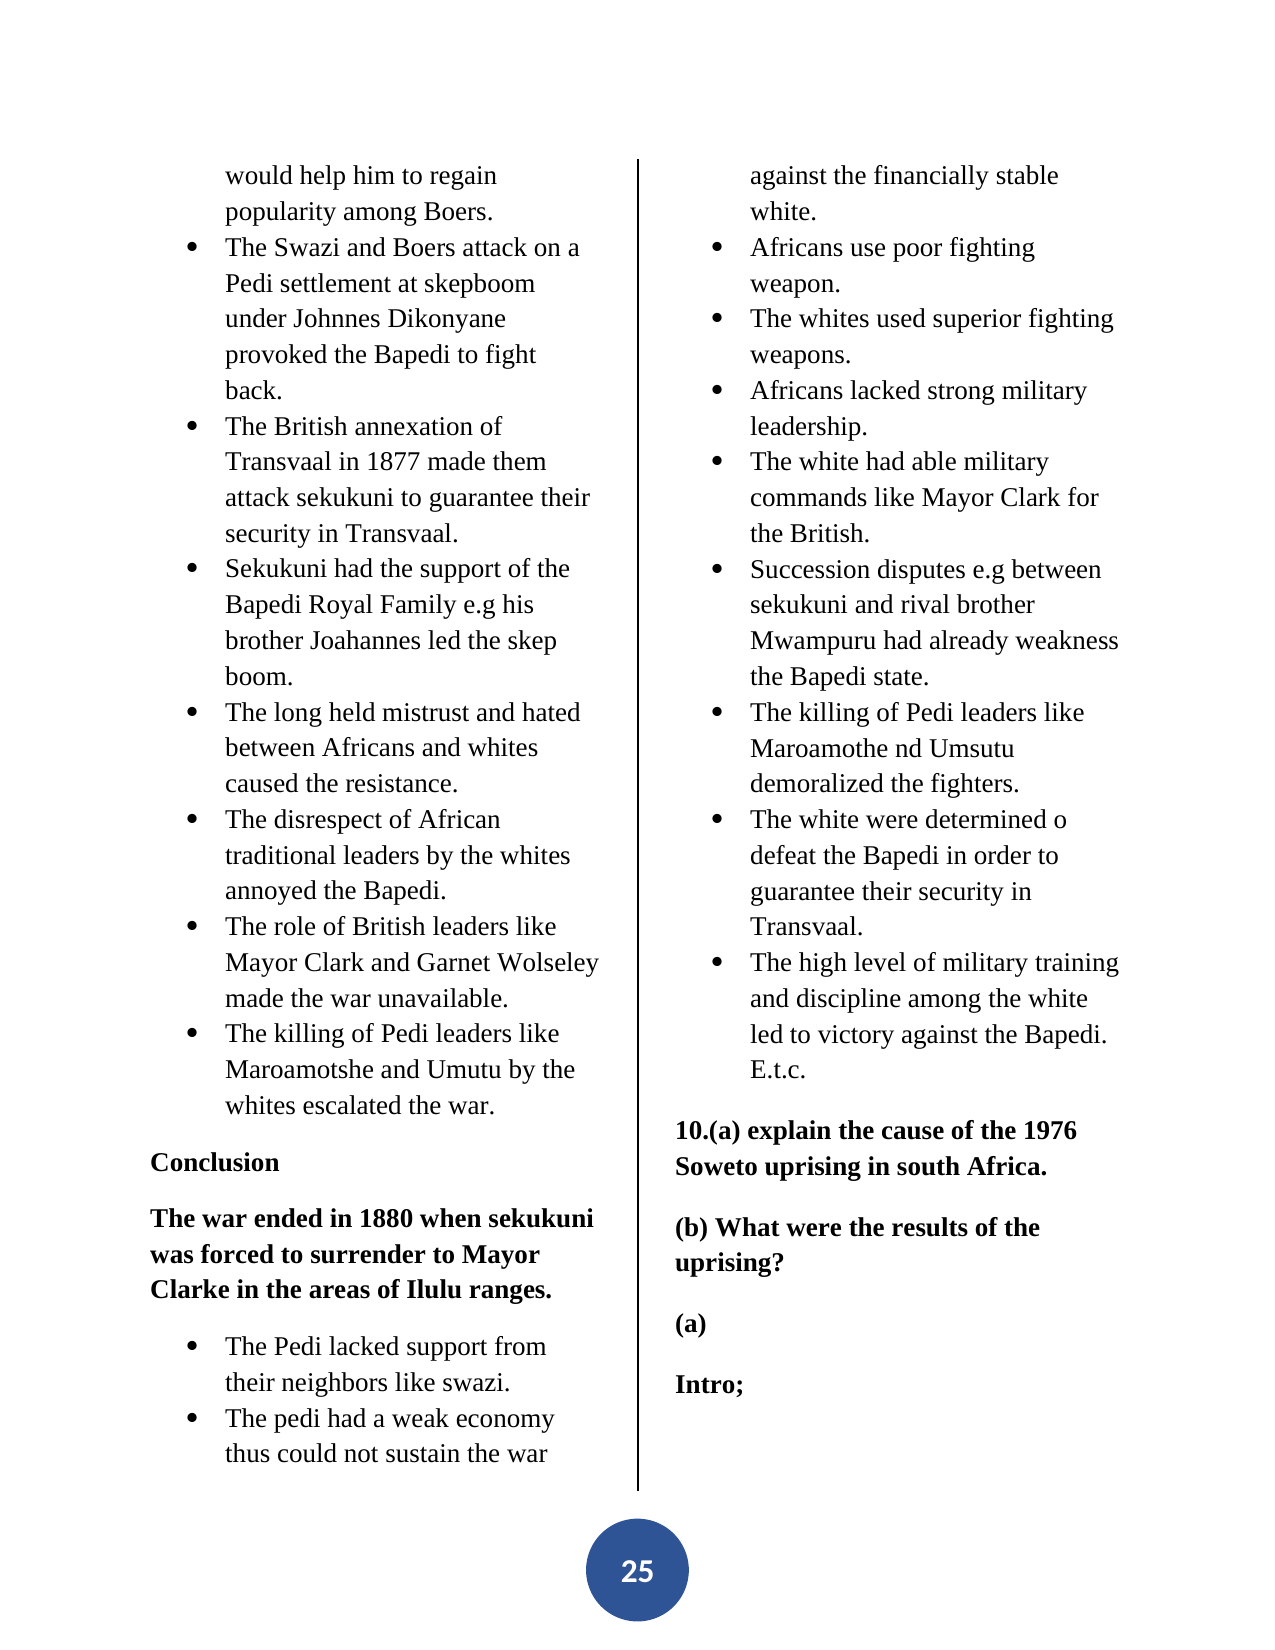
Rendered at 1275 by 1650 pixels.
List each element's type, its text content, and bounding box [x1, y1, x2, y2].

list The pedi had a weak economy thus could not sustain the war against the financially stable white. [712, 159, 1125, 226]
list The long held mistrust and hated between Africans and whites caused the resistance. [187, 696, 600, 798]
list The killing of Pedi leaders like Maroamotshe and Umutu by the whites escalated the war. [187, 1017, 600, 1120]
list The pedi had a weak economy thus could not sustain the war against the financially stable white. [187, 1402, 600, 1469]
text Intro; [675, 1368, 1125, 1399]
text The war ended in 1880 when sekukuni was forced to surrender to Mayor Clarke in the areas of Ilulu ranges. [150, 1202, 600, 1305]
list The white had able military commands like Mayor Clark for the British. [712, 446, 1125, 548]
list The Swazi and Boers attack on a Pedi settlement at skepboom under Johnnes Dikonyane provoked the Bapedi to fight back. [187, 231, 600, 405]
text Conclusion [150, 1146, 600, 1177]
text (a) [675, 1307, 1125, 1338]
list The white were determined o defeat the Bapedi in order to guarantee their security in Transvaal. [712, 803, 1125, 942]
list Africans use poor fighting weapon. [712, 231, 1125, 298]
list The high level of military training and discipline among the white led to victory against the Bapedi. E.t.c. [712, 946, 1125, 1084]
list The killing of Pedi leaders like Maroamothe nd Umsutu demoralized the fighters. [712, 696, 1125, 798]
list Succession disputes e.g between sekukuni and rival brother Mwampuru had already weakness the Bapedi state. [712, 553, 1125, 691]
list The British annexation of Transvaal in 1877 made them attack sekukuni to guarantee their security in Transvaal. [187, 409, 600, 548]
list The disrespect of African traditional leaders by the whites annoyed the Bapedi. [187, 803, 600, 906]
list The Pedi lacked support from their neighbors like swazi. [187, 1330, 600, 1397]
list Africans lacked strong military leadership. [712, 374, 1125, 441]
list Sekukuni had the support of the Bapedi Royal Family e.g his brother Joahannes led the skep boom. [187, 553, 600, 691]
list The whites used superior fighting weapons. [712, 302, 1125, 369]
text 10.(a) explain the cause of the 1976 Soweto uprising in south Africa. [675, 1114, 1125, 1181]
text (b) What were the results of the uprising? [675, 1211, 1125, 1277]
list The unpopular Transvaal president called Burghers fought the Bapedi hoping that victory would help him to regain popularity among Boers. [187, 159, 600, 226]
list The role of British leaders like Mayor Clark and Garnet Wolseley made the war unavailable. [187, 910, 600, 1013]
